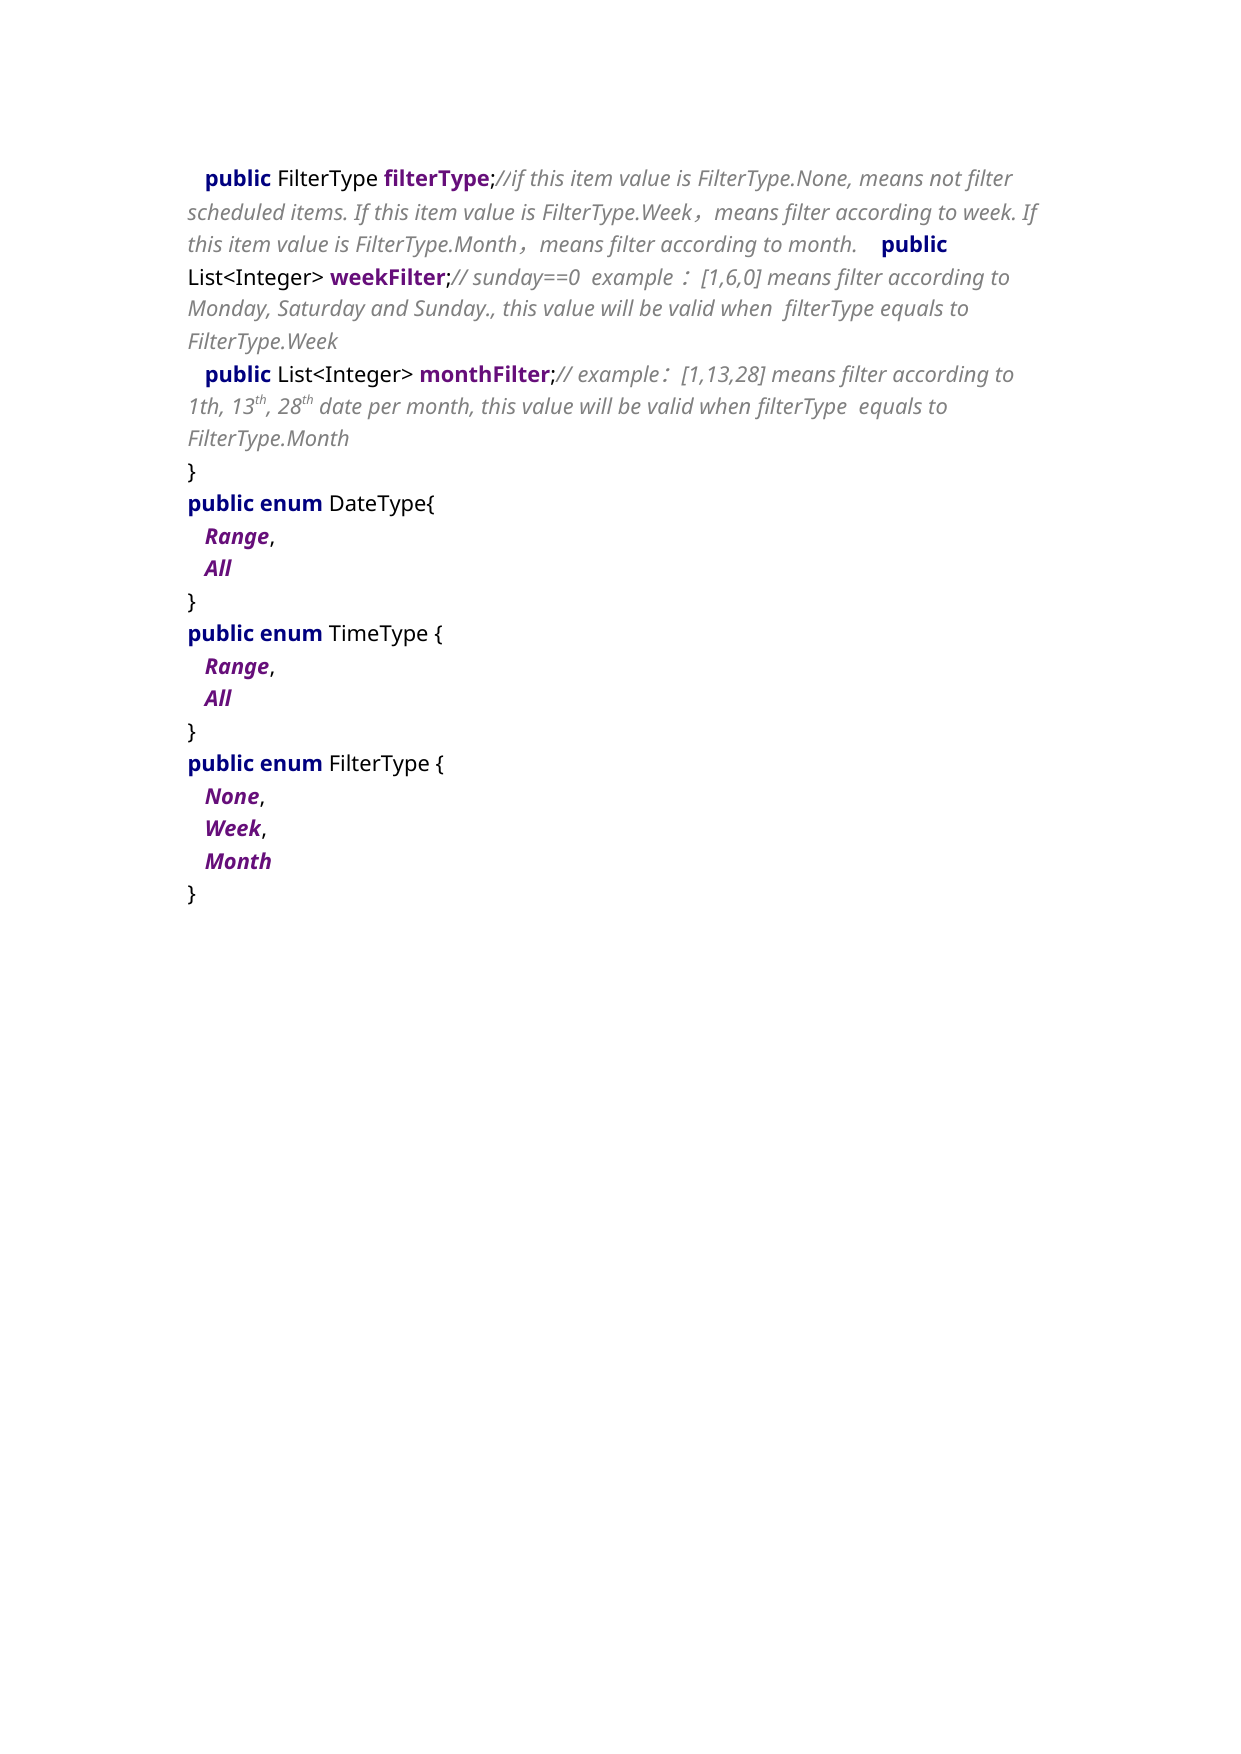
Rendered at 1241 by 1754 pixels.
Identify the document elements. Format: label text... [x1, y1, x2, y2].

text public FilterType filterType;//if this item value is FilterType.None, means not filter scheduled items. If this item value is FilterType.Week，means filter according to week. If this item value is FilterType.Month，means filter according to month. public List<Integer> weekFilter;// sunday==0 example ：[1,6,0] means filter according to Monday, Saturday and Sunday., this value will be valid when filterType equals to FilterType.Week public List<Integer> monthFilter;// example：[1,13,28] means filter according to 1th, 13th, 28th date per month, this value will be valid when filterType equals to FilterType.Month [187, 162, 1053, 454]
text public enum FilterType { None, Week, Month } [187, 747, 1053, 909]
text public enum DateType{ Range, All } [187, 487, 1053, 617]
text } [187, 454, 1053, 487]
text public enum TimeType { Range, All } [187, 617, 1053, 747]
